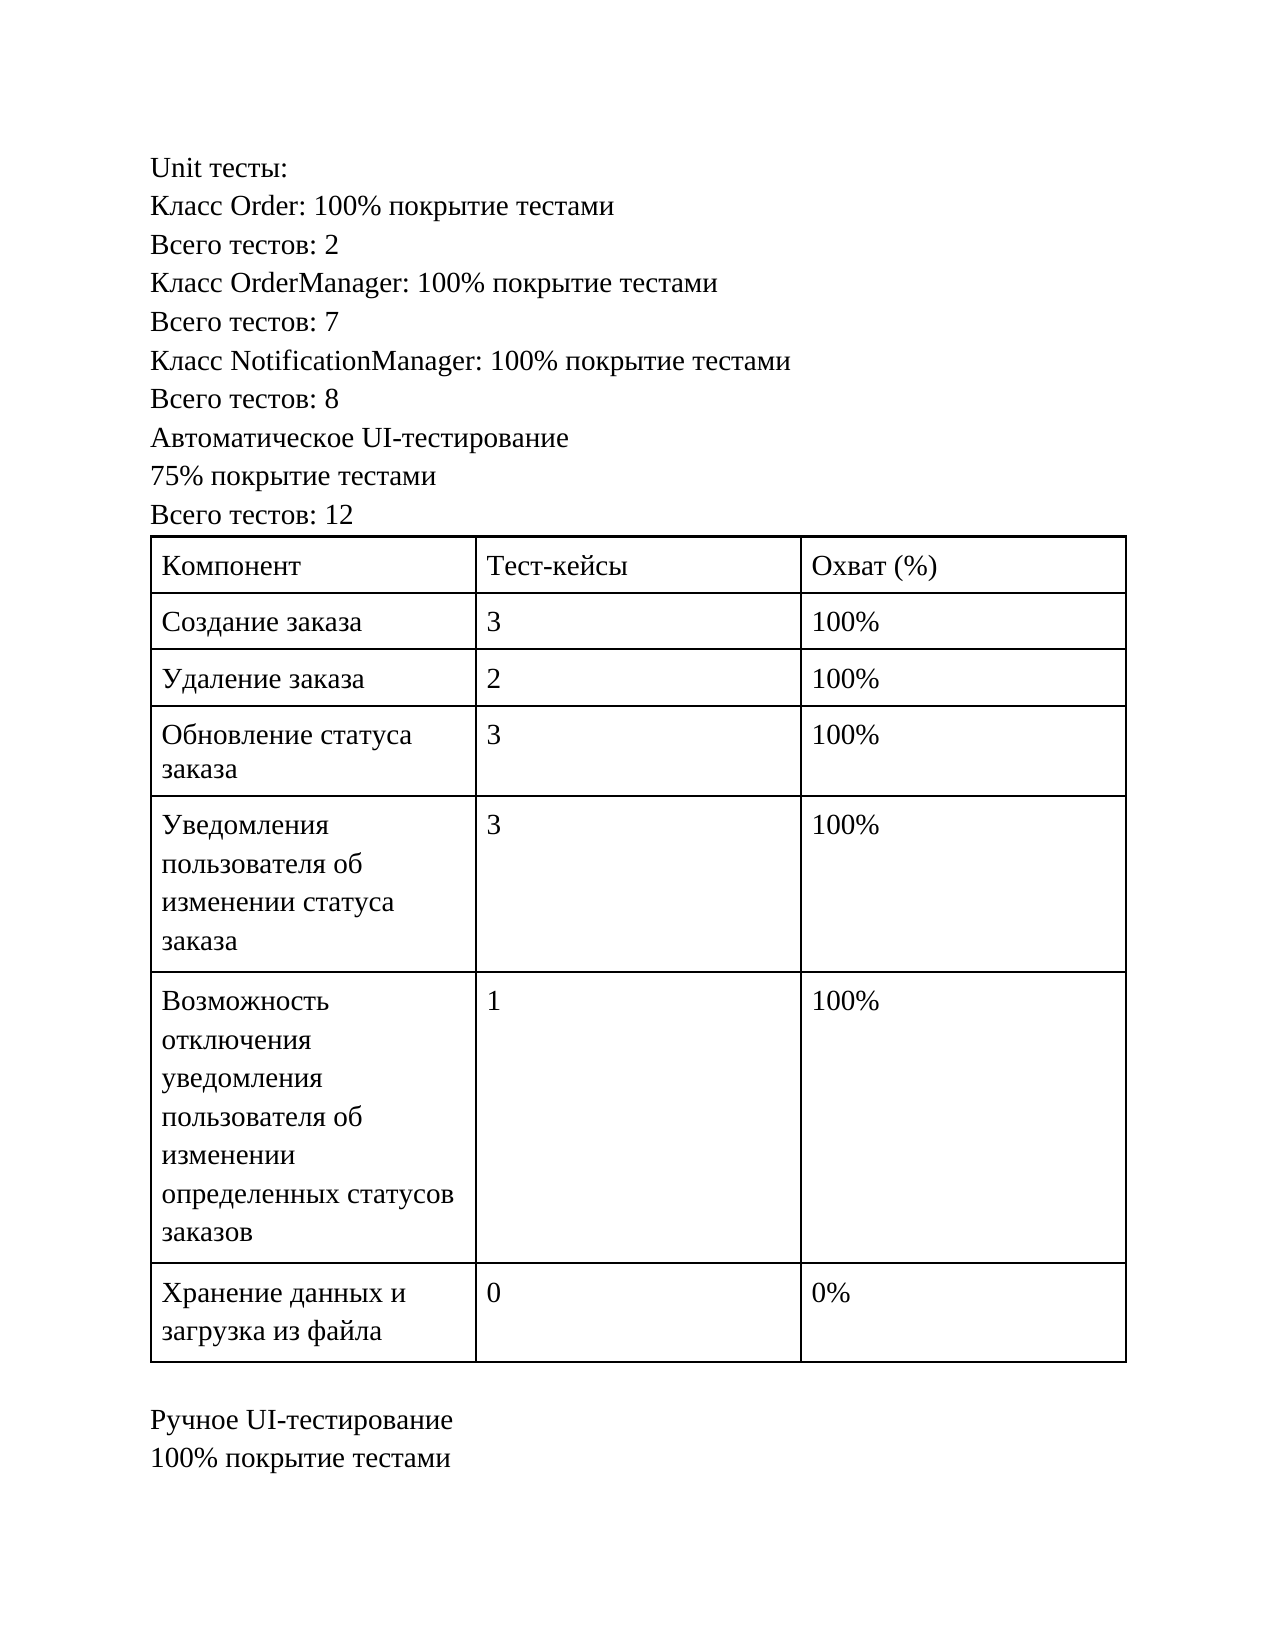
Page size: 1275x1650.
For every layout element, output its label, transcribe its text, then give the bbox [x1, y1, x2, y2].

text Unit тесты: [150, 150, 1125, 183]
text 75% покрытие тестами [150, 458, 1125, 492]
table_header Компонент [152, 538, 475, 592]
table_cell 100% [802, 594, 1125, 648]
table_cell 0 [477, 1264, 800, 1361]
text Ручное UI-тестирование [150, 1402, 1125, 1435]
text Класс Order: 100% покрытие тестами [150, 188, 1125, 222]
text Всего тестов: 2 [150, 227, 1125, 261]
table_cell 3 [477, 797, 800, 971]
text Всего тестов: 8 [150, 381, 1125, 415]
table_cell Хранение данных и загрузка из файла [152, 1264, 475, 1361]
table_cell Уведомления пользователя об изменении статуса заказа [152, 797, 475, 971]
table_cell 3 [477, 707, 800, 795]
text Автоматическое UI-тестирование [150, 420, 1125, 453]
text Всего тестов: 12 [150, 497, 1125, 530]
table_cell 100% [802, 650, 1125, 705]
text Всего тестов: 7 [150, 304, 1125, 338]
text 100% покрытие тестами [150, 1440, 1125, 1474]
table_header Охват (%) [802, 538, 1125, 592]
table_cell 2 [477, 650, 800, 705]
text Класс NotificationManager: 100% покрытие тестами [150, 343, 1125, 376]
text Класс OrderManager: 100% покрытие тестами [150, 266, 1125, 299]
table_cell Удаление заказа [152, 650, 475, 705]
table_cell 3 [477, 594, 800, 648]
table_cell 0% [802, 1264, 1125, 1361]
table_cell Возможность отключения уведомления пользователя об изменении определенных статусов заказов [152, 973, 475, 1262]
table_header Тест-кейсы [477, 538, 800, 592]
table_cell 100% [802, 797, 1125, 971]
table_cell Создание заказа [152, 594, 475, 648]
table_cell 100% [802, 973, 1125, 1262]
table_cell 1 [477, 973, 800, 1262]
table_cell Обновление статуса заказа [152, 707, 475, 795]
table_cell 100% [802, 707, 1125, 795]
